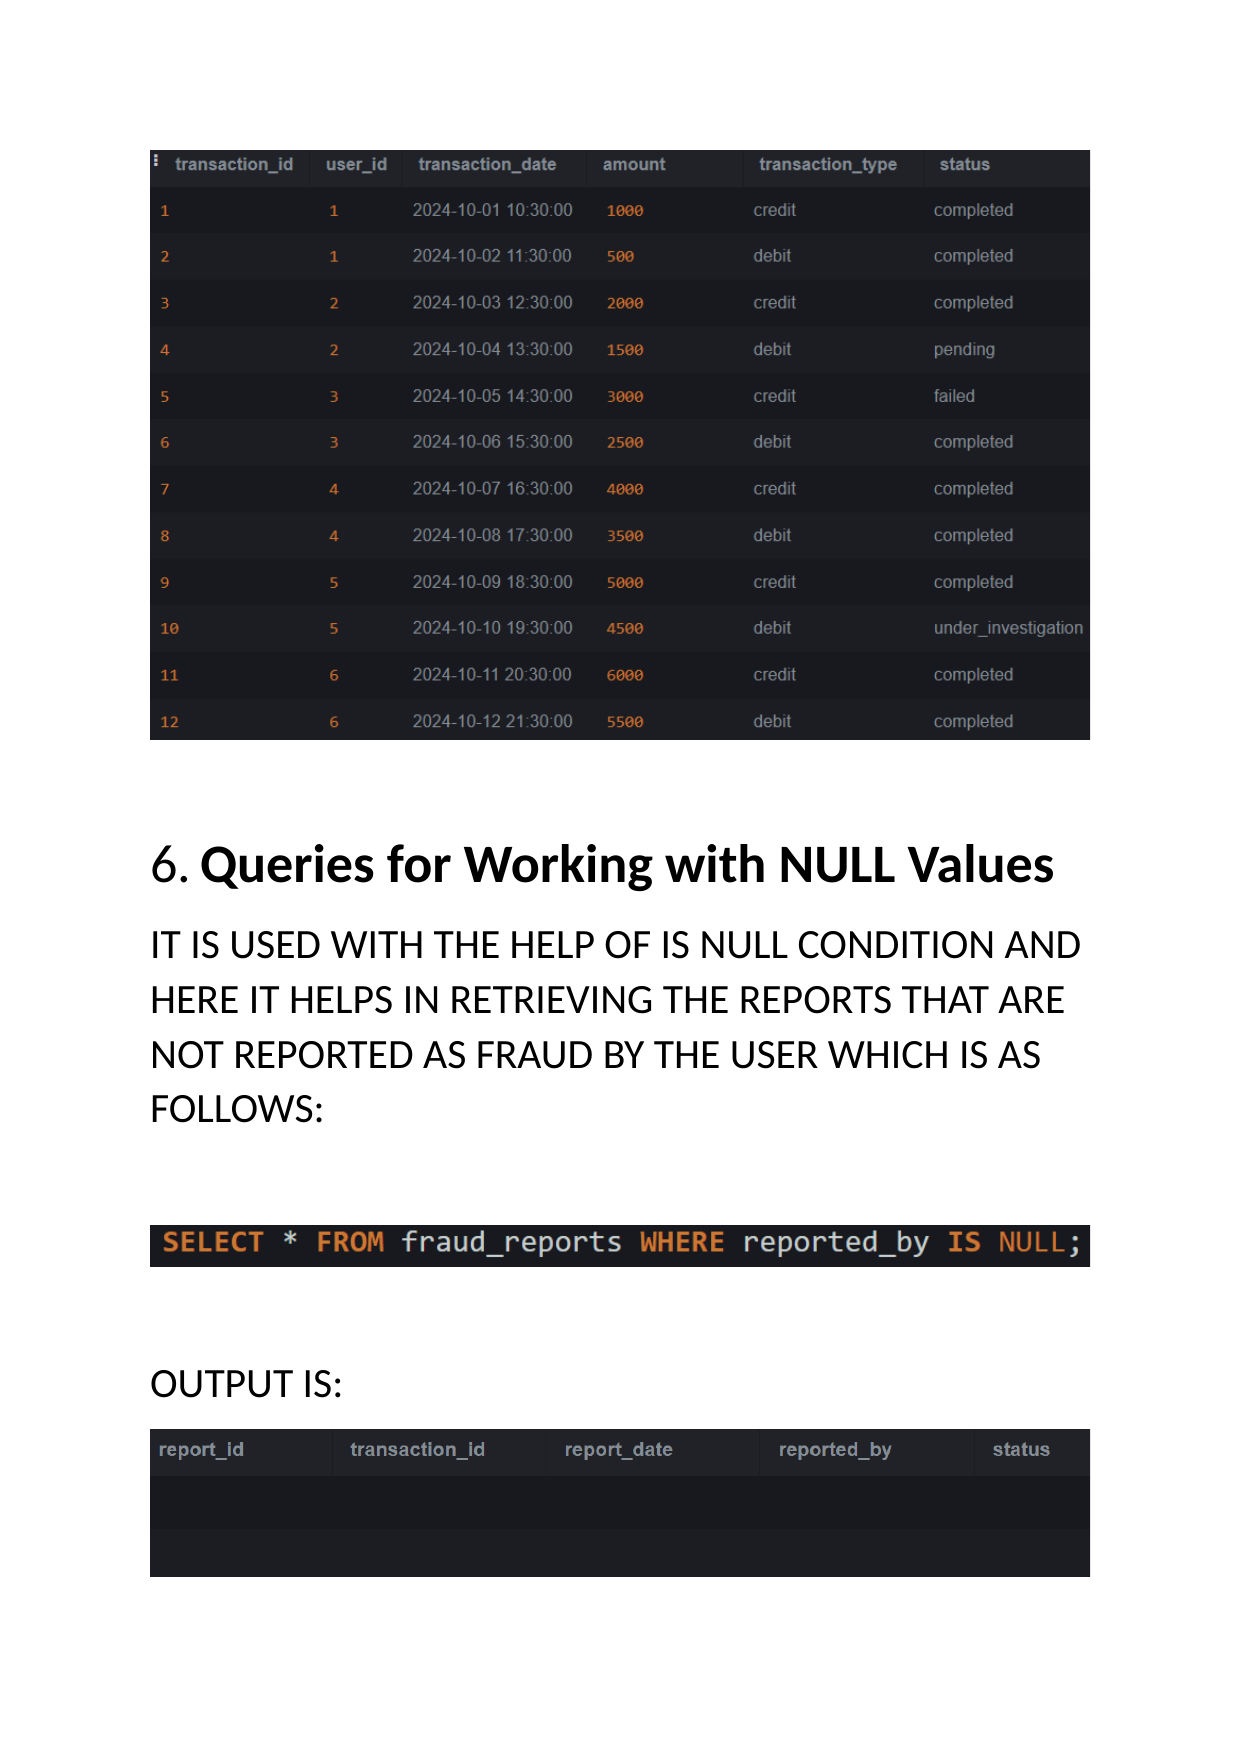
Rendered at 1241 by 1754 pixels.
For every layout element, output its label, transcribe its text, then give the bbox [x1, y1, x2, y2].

picture [150, 150, 1091, 740]
text IT IS USED WITH THE HELP OF IS NULL CONDITION AND HERE IT HELPS IN RETRIEVING THE REPORTS THAT ARE NOT REPORTED AS FRAUD BY THE USER WHICH IS AS FOLLOWS: [150, 918, 1090, 1133]
picture [150, 1225, 1091, 1267]
text OUTPUT IS: [150, 1357, 1090, 1408]
picture [150, 1429, 1091, 1577]
text 6. Queries for Working with NULL Values [150, 830, 1090, 896]
